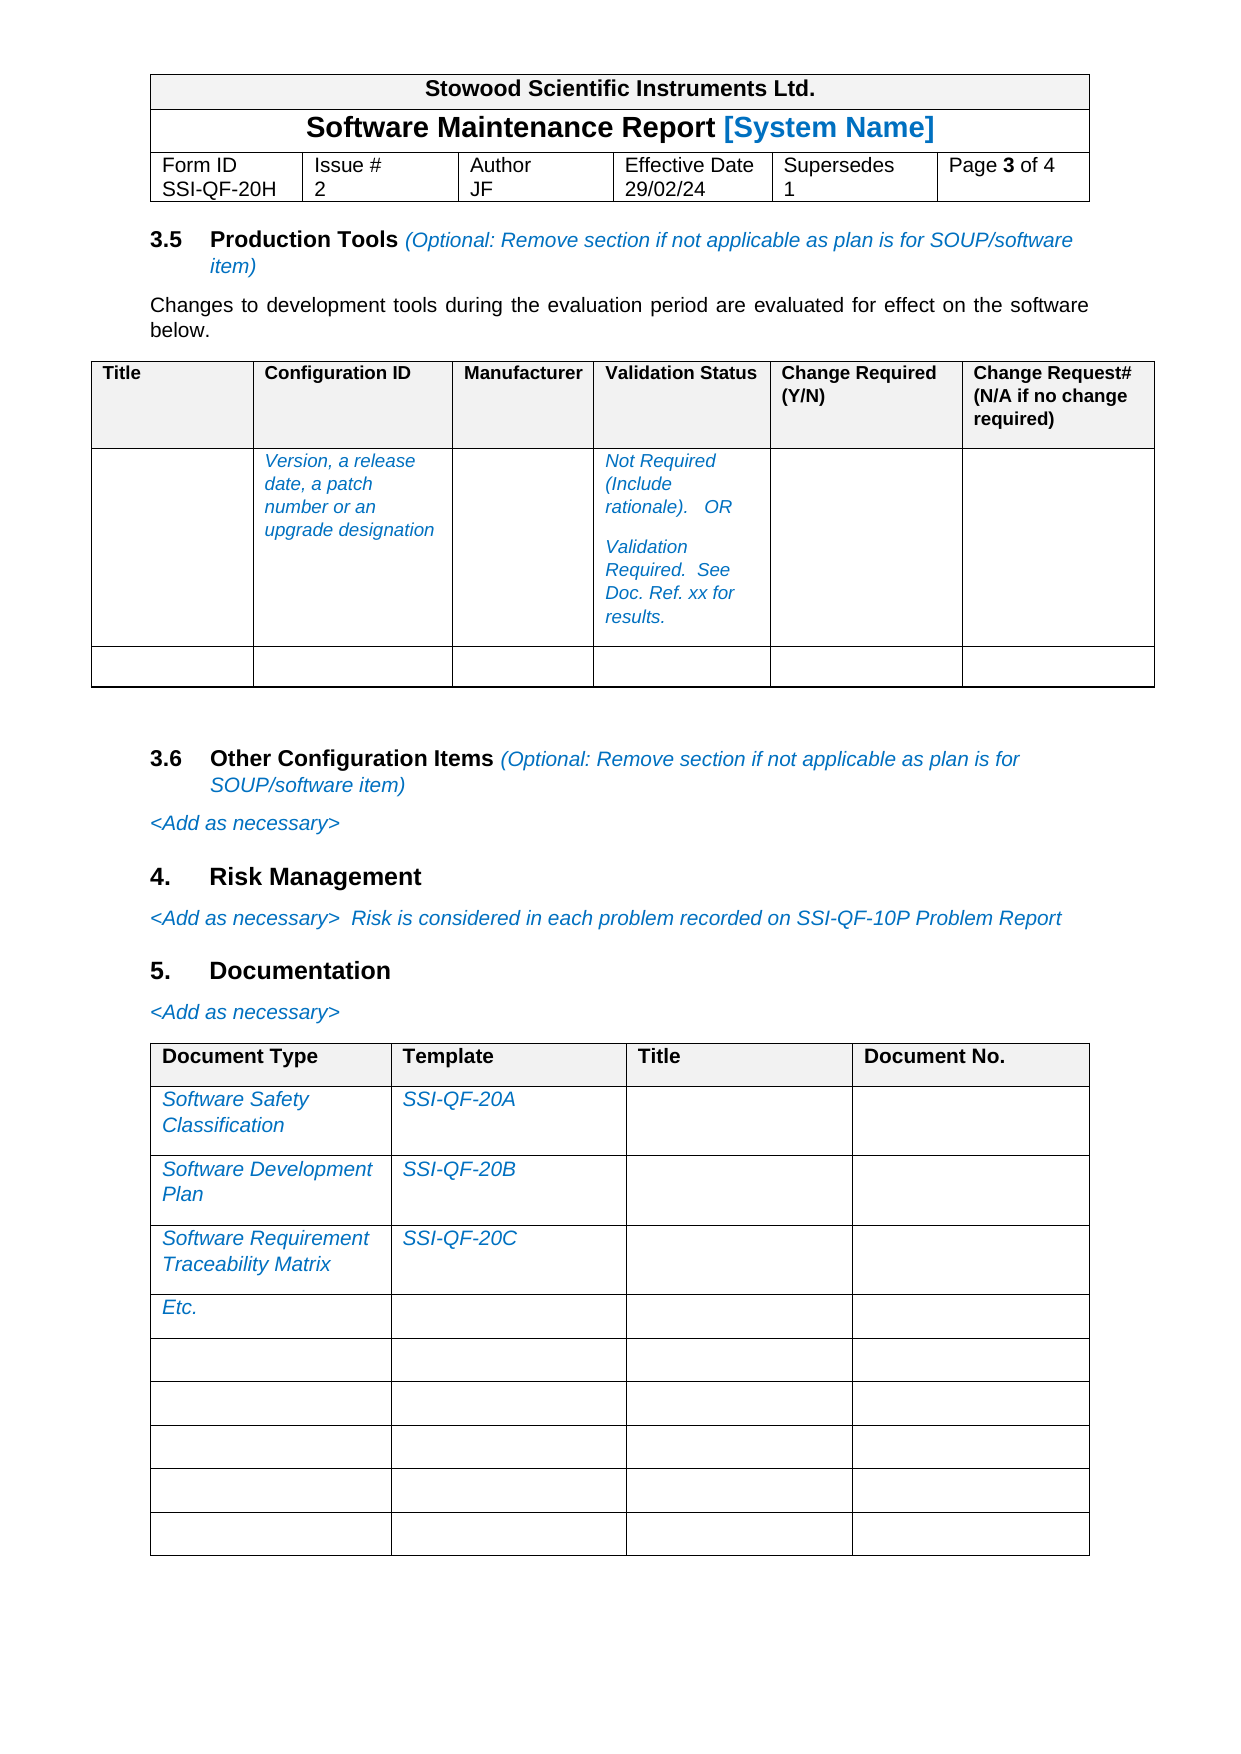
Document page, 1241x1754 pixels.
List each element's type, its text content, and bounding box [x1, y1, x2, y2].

table_cell [853, 1513, 1089, 1555]
table_cell [853, 1426, 1089, 1468]
table_header Manufacturer [453, 362, 593, 448]
table_cell [627, 1426, 852, 1468]
table_cell [392, 1469, 626, 1512]
table_cell [627, 1156, 852, 1225]
table_cell [392, 1295, 626, 1338]
table_header Change Required (Y/N) [771, 362, 962, 448]
table_cell [627, 1513, 852, 1555]
table_cell [963, 647, 1154, 686]
table_cell [392, 1426, 626, 1468]
table_cell [771, 449, 962, 646]
subtitle Risk Management [150, 862, 1090, 891]
table_cell [853, 1226, 1089, 1294]
table_cell SSI-QF-20A [392, 1087, 626, 1155]
table_header Title [92, 362, 253, 448]
text <Add as necessary> [150, 1000, 1090, 1024]
table_cell [92, 647, 253, 686]
table_cell [627, 1295, 852, 1338]
table_cell [853, 1469, 1089, 1512]
table_cell [254, 647, 452, 686]
table_cell [151, 1382, 391, 1425]
subtitle Production Tools (Optional: Remove section if not applicable as plan is for SOUP/software item) [150, 226, 1090, 278]
table_cell [392, 1513, 626, 1555]
table_header Validation Status [594, 362, 770, 448]
table_cell [627, 1382, 852, 1425]
table_header Configuration ID [254, 362, 452, 448]
table_header Template [392, 1044, 626, 1086]
table_cell [853, 1156, 1089, 1225]
table_cell SSI-QF-20C [392, 1226, 626, 1294]
table_cell [853, 1087, 1089, 1155]
text <Add as necessary> Risk is considered in each problem recorded on SSI-QF-10P Problem Report [150, 906, 1090, 929]
table_cell [453, 449, 593, 646]
table_cell [853, 1295, 1089, 1338]
table_cell [771, 647, 962, 686]
table_cell [594, 647, 770, 686]
table_cell Software Development Plan [151, 1156, 391, 1225]
table_cell Software Safety Classification [151, 1087, 391, 1155]
table_cell [627, 1226, 852, 1294]
table_cell SSI-QF-20B [392, 1156, 626, 1225]
table_cell [453, 647, 593, 686]
table_cell [151, 1469, 391, 1512]
table_cell Software Requirement Traceability Matrix [151, 1226, 391, 1294]
table_header Title [627, 1044, 852, 1086]
table_cell [151, 1339, 391, 1381]
table_cell [151, 1513, 391, 1555]
table_cell [853, 1339, 1089, 1381]
table_cell [392, 1382, 626, 1425]
table_cell Not Required (Include rationale). OR Validation Required. See Doc. Ref. xx for results. [594, 449, 770, 646]
table_cell [151, 1426, 391, 1468]
table_header Document No. [853, 1044, 1089, 1086]
text <Add as necessary> [150, 811, 1090, 835]
subtitle Documentation [150, 956, 1090, 985]
table_cell [627, 1087, 852, 1155]
table_cell [627, 1339, 852, 1381]
table_cell [392, 1339, 626, 1381]
subtitle Other Configuration Items (Optional: Remove section if not applicable as plan is for SOUP/software item) [150, 744, 1090, 797]
table_cell [92, 449, 253, 646]
table_cell [627, 1469, 852, 1512]
table_cell [963, 449, 1154, 646]
table_cell [853, 1382, 1089, 1425]
table_header Change Request# (N/A if no change required) [963, 362, 1154, 448]
table_header Document Type [151, 1044, 391, 1086]
text Changes to development tools during the evaluation period are evaluated for effect on the software below. [150, 292, 1090, 342]
table_cell Etc. [151, 1295, 391, 1338]
table_cell Version, a release date, a patch number or an upgrade designation [254, 449, 452, 646]
